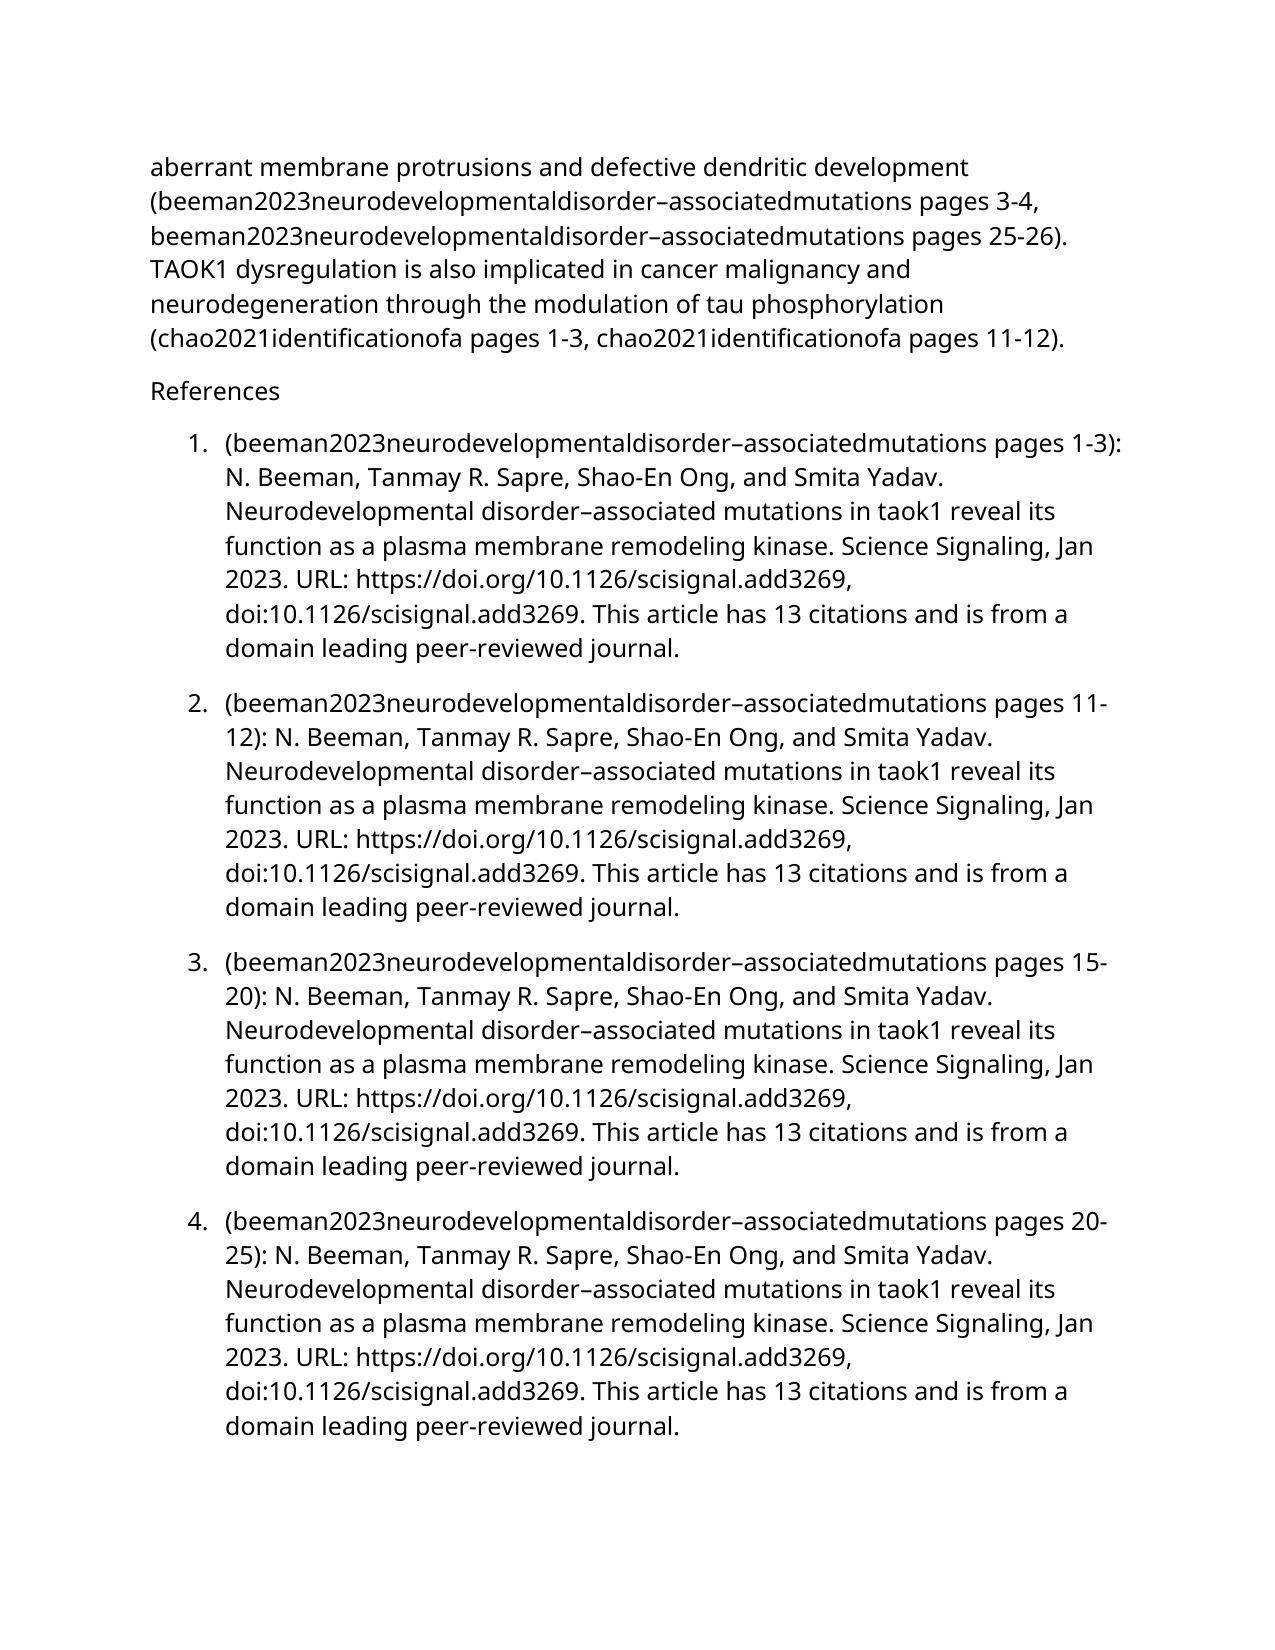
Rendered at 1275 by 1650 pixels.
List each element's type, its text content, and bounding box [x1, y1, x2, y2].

list (beeman2023neurodevelopmentaldisorder–associatedmutations pages 11-12): N. Beeman, Tanmay R. Sapre, Shao-En Ong, and Smita Yadav. Neurodevelopmental disorder–associated mutations in taok1 reveal its function as a plasma membrane remodeling kinase. Science Signaling, Jan 2023. URL: https://doi.org/10.1126/scisignal.add3269, doi:10.1126/scisignal.add3269. This article has 13 citations and is from a domain leading peer-reviewed journal. [187, 685, 1125, 924]
text References [150, 373, 1125, 407]
list (beeman2023neurodevelopmentaldisorder–associatedmutations pages 1-3): N. Beeman, Tanmay R. Sapre, Shao-En Ong, and Smita Yadav. Neurodevelopmental disorder–associated mutations in taok1 reveal its function as a plasma membrane remodeling kinase. Science Signaling, Jan 2023. URL: https://doi.org/10.1126/scisignal.add3269, doi:10.1126/scisignal.add3269. This article has 13 citations and is from a domain leading peer-reviewed journal. [187, 426, 1125, 664]
list (beeman2023neurodevelopmentaldisorder–associatedmutations pages 20-25): N. Beeman, Tanmay R. Sapre, Shao-En Ong, and Smita Yadav. Neurodevelopmental disorder–associated mutations in taok1 reveal its function as a plasma membrane remodeling kinase. Science Signaling, Jan 2023. URL: https://doi.org/10.1126/scisignal.add3269, doi:10.1126/scisignal.add3269. This article has 13 citations and is from a domain leading peer-reviewed journal. [187, 1204, 1125, 1442]
list (beeman2023neurodevelopmentaldisorder–associatedmutations pages 15-20): N. Beeman, Tanmay R. Sapre, Shao-En Ong, and Smita Yadav. Neurodevelopmental disorder–associated mutations in taok1 reveal its function as a plasma membrane remodeling kinase. Science Signaling, Jan 2023. URL: https://doi.org/10.1126/scisignal.add3269, doi:10.1126/scisignal.add3269. This article has 13 citations and is from a domain leading peer-reviewed journal. [187, 944, 1125, 1183]
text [150, 150, 1125, 354]
